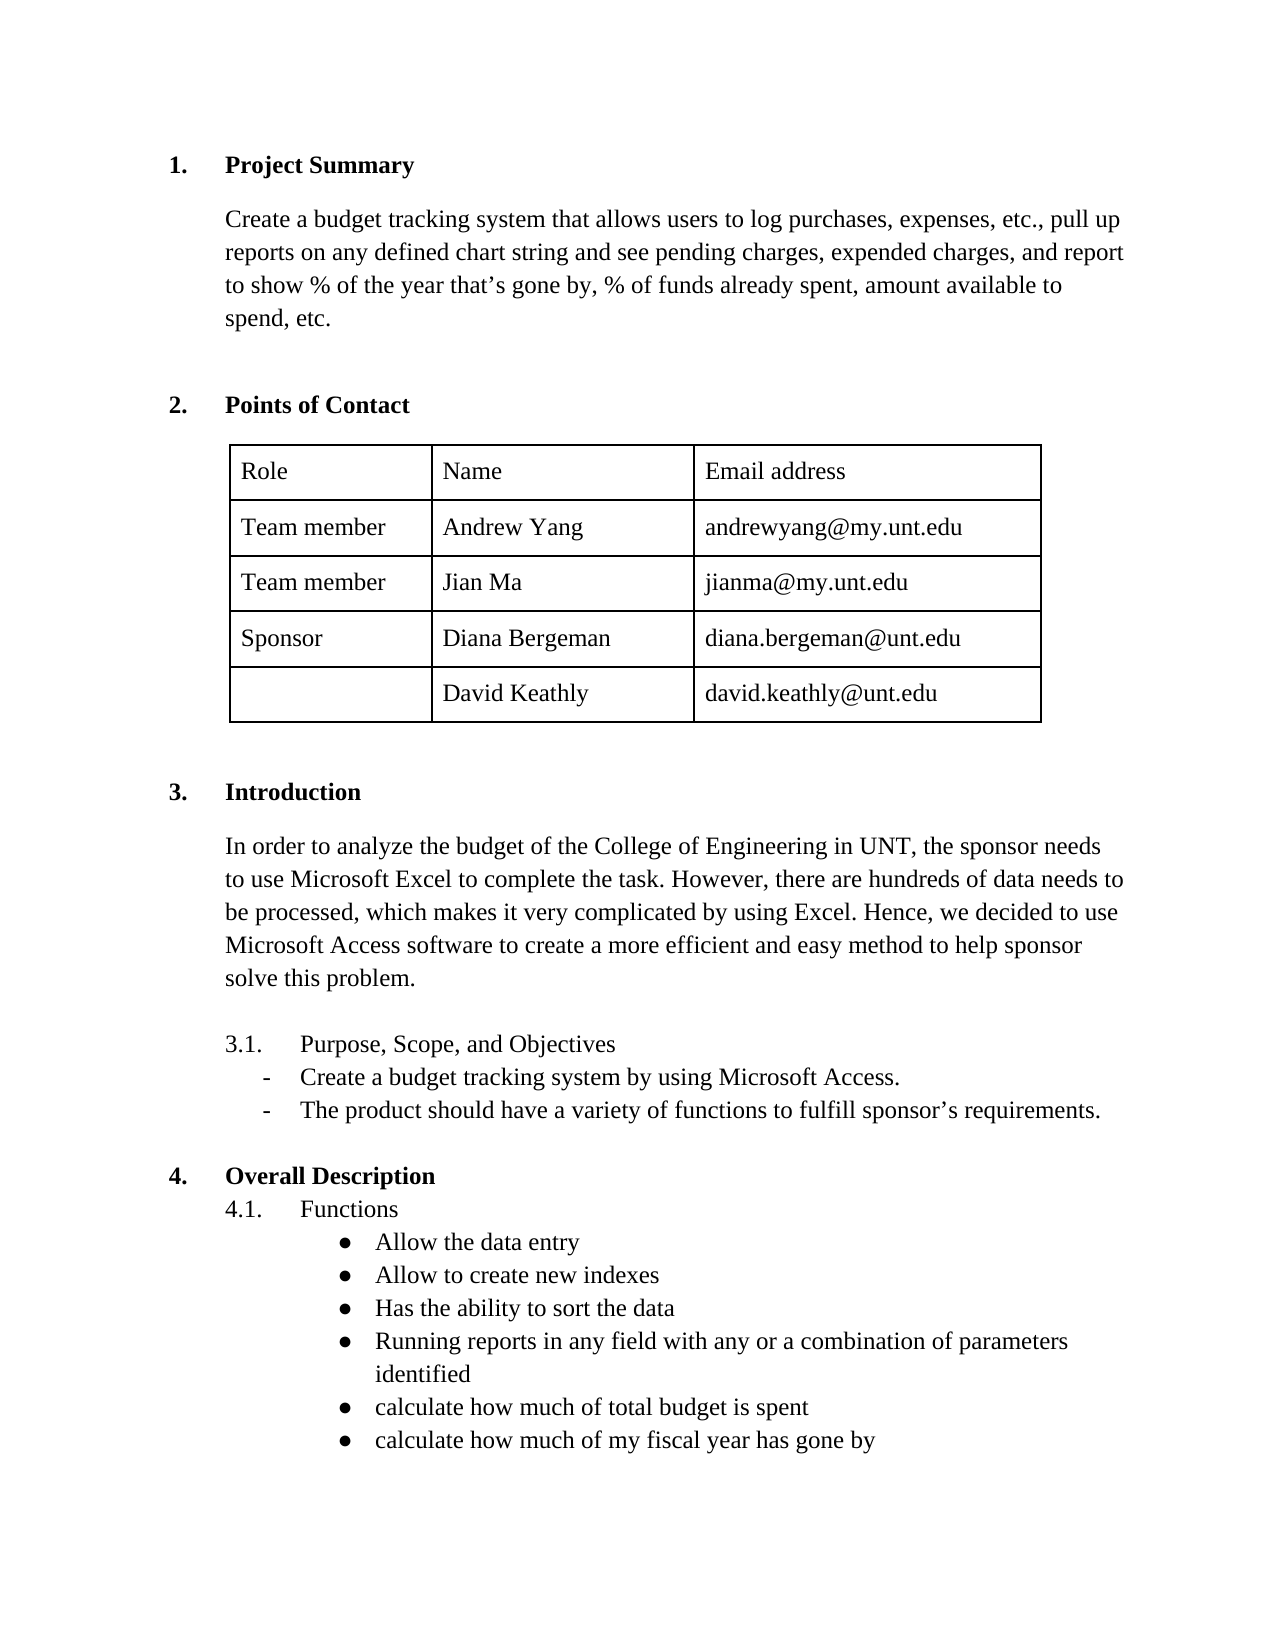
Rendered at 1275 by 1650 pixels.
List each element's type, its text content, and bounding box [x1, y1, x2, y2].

list Introduction [187, 777, 1125, 806]
table_cell Sponsor [231, 612, 431, 666]
table_header Role [231, 446, 431, 499]
list Allow the data entry [337, 1227, 1125, 1256]
table_cell Team member [231, 501, 431, 555]
list Running reports in any field with any or a combination of parameters identified [337, 1326, 1125, 1388]
table_cell Team member [231, 557, 431, 610]
list Points of Contact [187, 390, 1125, 418]
table_cell jianma@my.unt.edu [695, 557, 1040, 610]
list The product should have a variety of functions to fulfill sponsor’s requirements. [262, 1095, 1125, 1124]
list calculate how much of total budget is spent [337, 1392, 1125, 1421]
text In order to analyze the budget of the College of Engineering in UNT, the sponsor needs to use Microsoft Excel to complete the task. However, there are hundreds of data needs to be processed, which makes it very complicated by using Excel. Hence, we decided to use Microsoft Access software to create a more efficient and easy method to help sponsor solve this problem. [225, 831, 1125, 992]
list Project Summary [187, 150, 1125, 179]
text Create a budget tracking system that allows users to log purchases, expenses, etc., pull up reports on any defined chart string and see pending charges, expended charges, and report to show % of the year that’s gone by, % of funds already spent, amount available to spend, etc. [225, 204, 1125, 332]
list Allow to create new indexes [337, 1260, 1125, 1289]
table_cell Diana Bergeman [433, 612, 693, 666]
list Purpose, Scope, and Objectives [262, 1029, 1125, 1058]
table_cell David Keathly [433, 668, 693, 721]
list Create a budget tracking system by using Microsoft Access. [262, 1062, 1125, 1091]
table_cell diana.bergeman@unt.edu [695, 612, 1040, 666]
list calculate how much of my fiscal year has gone by [337, 1425, 1125, 1454]
list Functions [262, 1194, 1125, 1223]
table_header Name [433, 446, 693, 499]
table_cell david.keathly@unt.edu [695, 668, 1040, 721]
table_cell andrewyang@my.unt.edu [695, 501, 1040, 555]
table_cell [231, 668, 431, 721]
list Has the ability to sort the data [337, 1293, 1125, 1322]
table_cell Andrew Yang [433, 501, 693, 555]
list Overall Description [187, 1161, 1125, 1190]
table_header Email address [695, 446, 1040, 499]
table_cell Jian Ma [433, 557, 693, 610]
